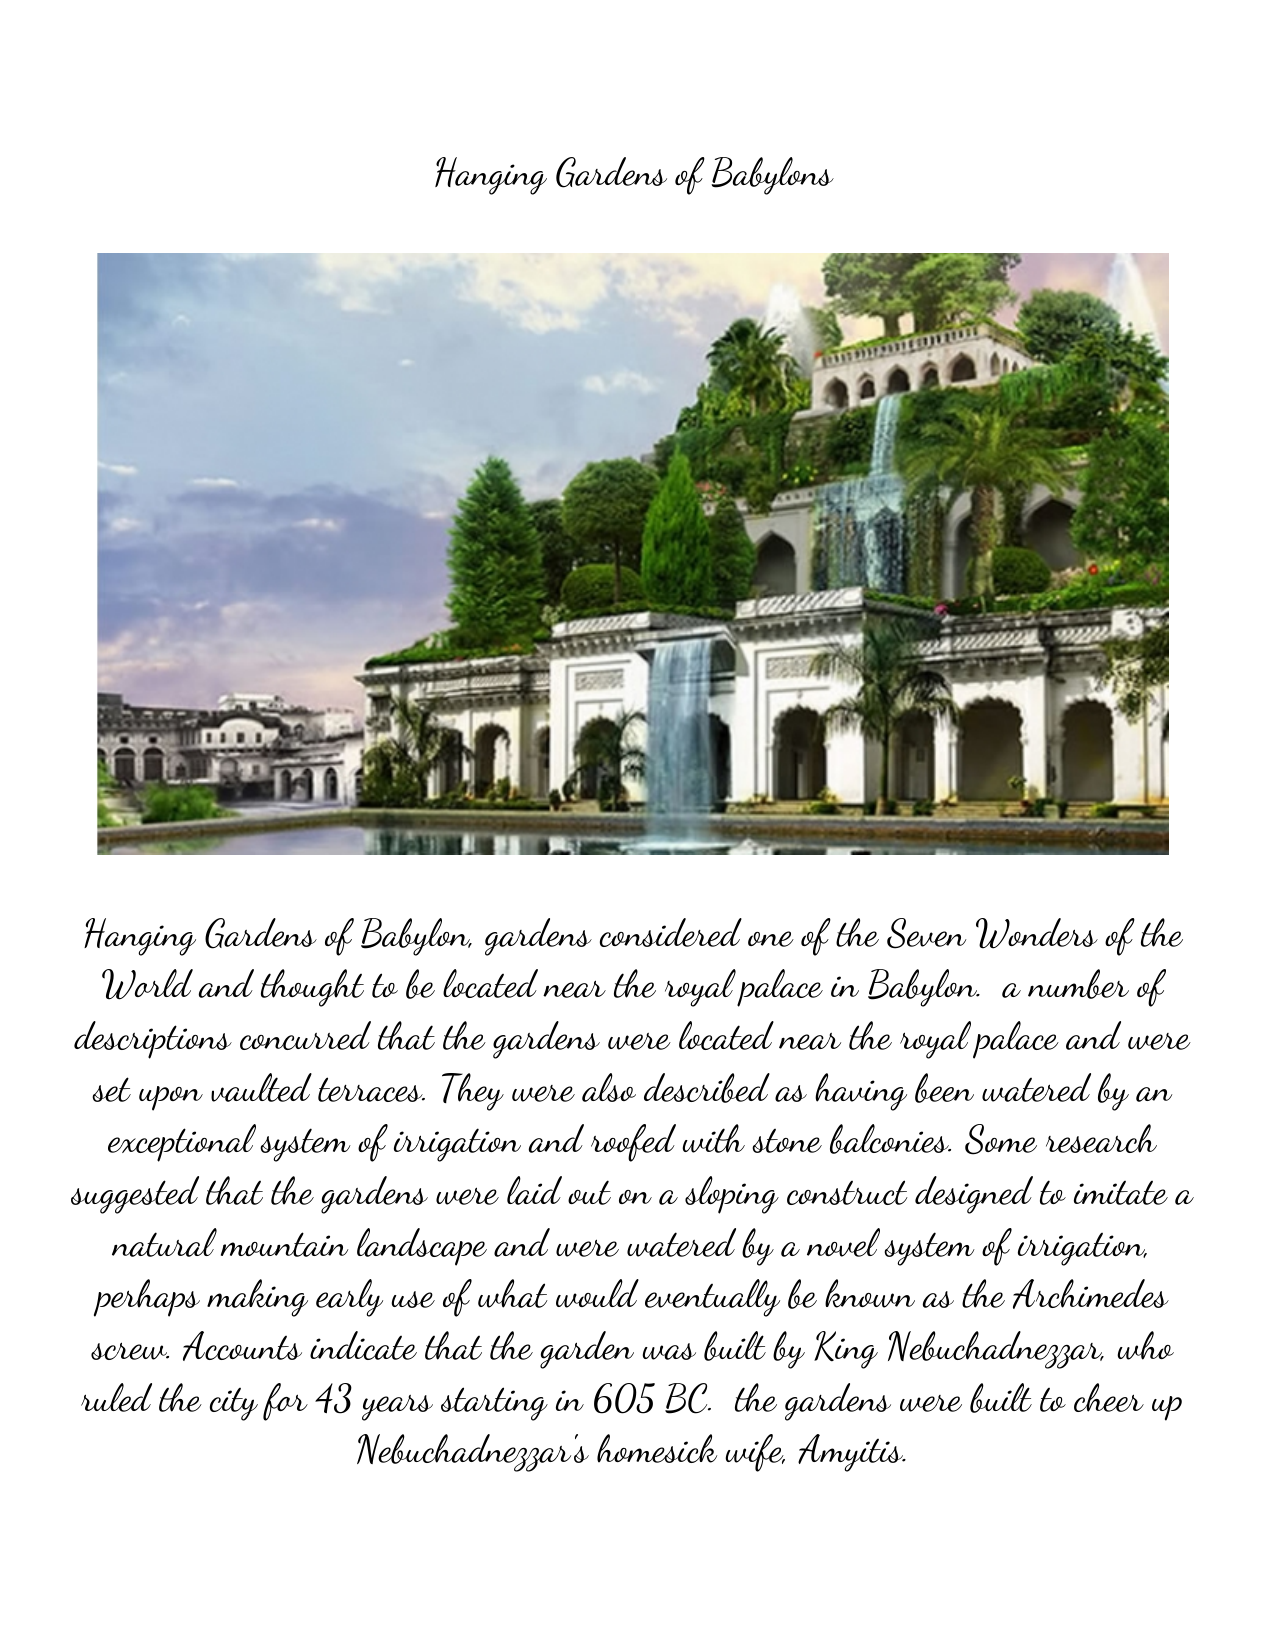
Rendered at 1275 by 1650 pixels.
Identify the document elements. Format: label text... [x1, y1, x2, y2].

picture [96, 253, 1169, 855]
text Hanging Gardens of Babylon, gardens considered one of the Seven Wonders of the World and thought to be located near the royal palace in Babylon. a number of descriptions concurred that the gardens were located near the royal palace and were set upon vaulted terraces. They were also described as having been watered by an exceptional system of irrigation and roofed with stone balconies. Some research suggested that the gardens were laid out on a sloping construct designed to imitate a natural mountain landscape and were watered by a novel system of irrigation, perhaps making early use of what would eventually be known as the Archimedes screw. Accounts indicate that the garden was built by King Nebuchadnezzar, who ruled the city for 43 years starting in 605 BC. the gardens were built to cheer up Nebuchadnezzar's homesick wife, Amyitis. [66, 910, 1200, 1472]
text Hanging Gardens of Babylons [66, 150, 1200, 195]
